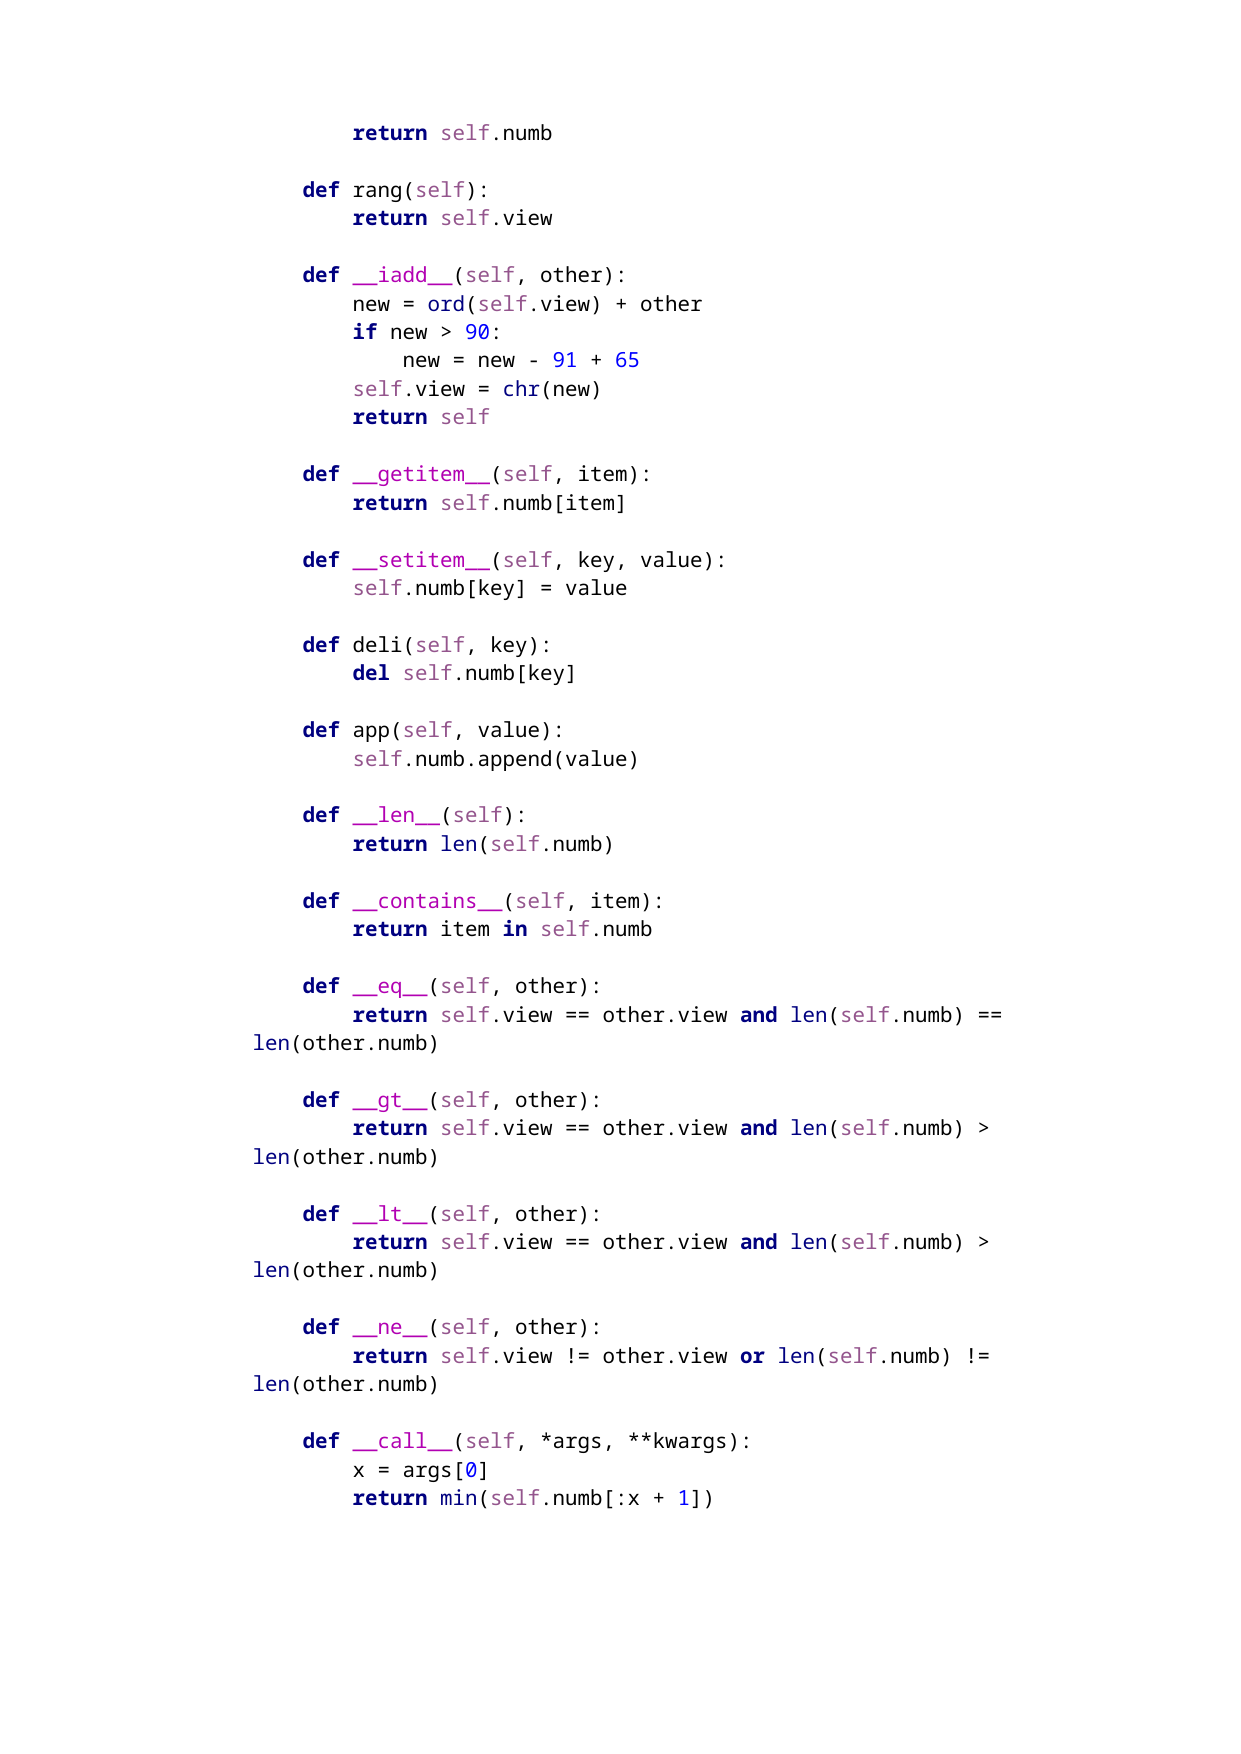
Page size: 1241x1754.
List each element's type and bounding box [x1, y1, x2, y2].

text [252, 118, 1152, 1512]
